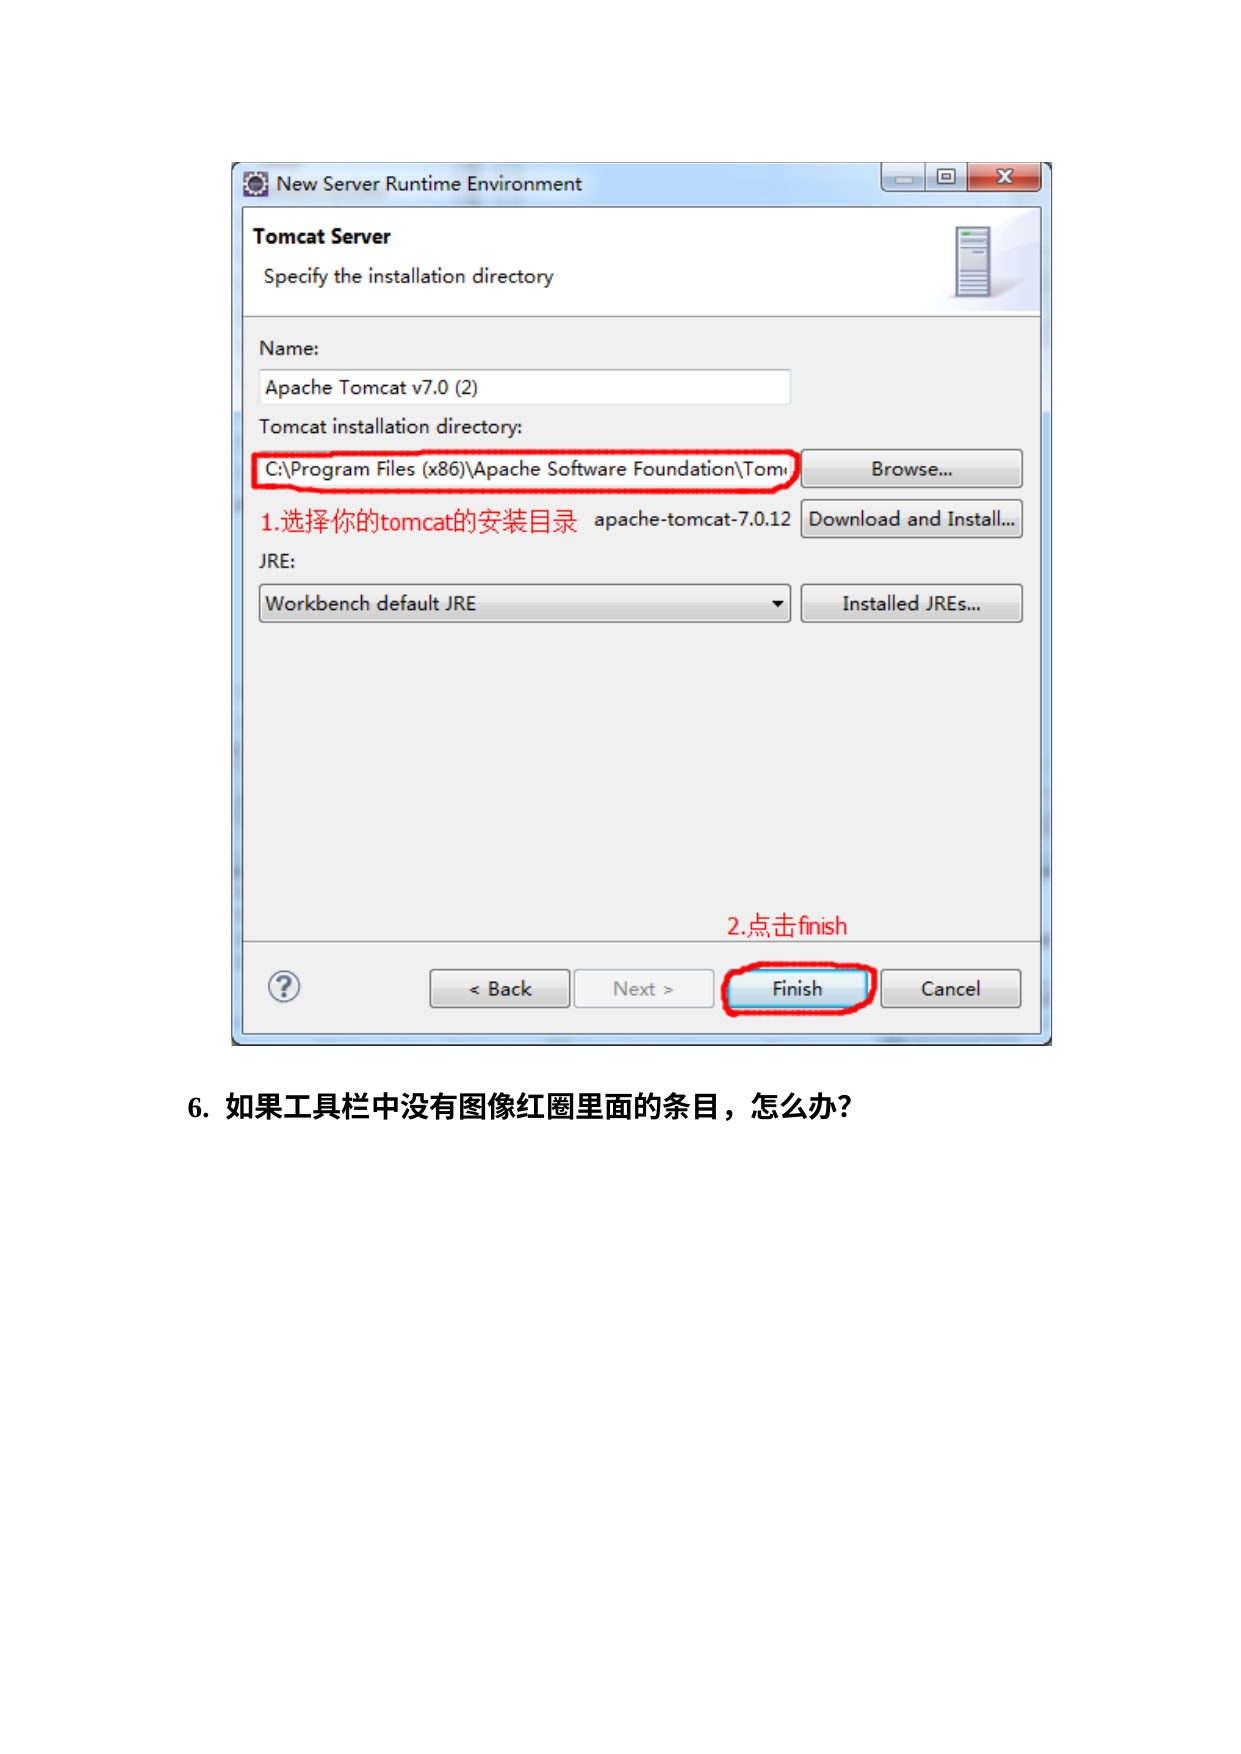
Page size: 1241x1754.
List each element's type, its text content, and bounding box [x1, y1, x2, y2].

list 如果工具栏中没有图像红圈里面的条目，怎么办？ [187, 1072, 1053, 1137]
picture [231, 162, 1053, 1046]
